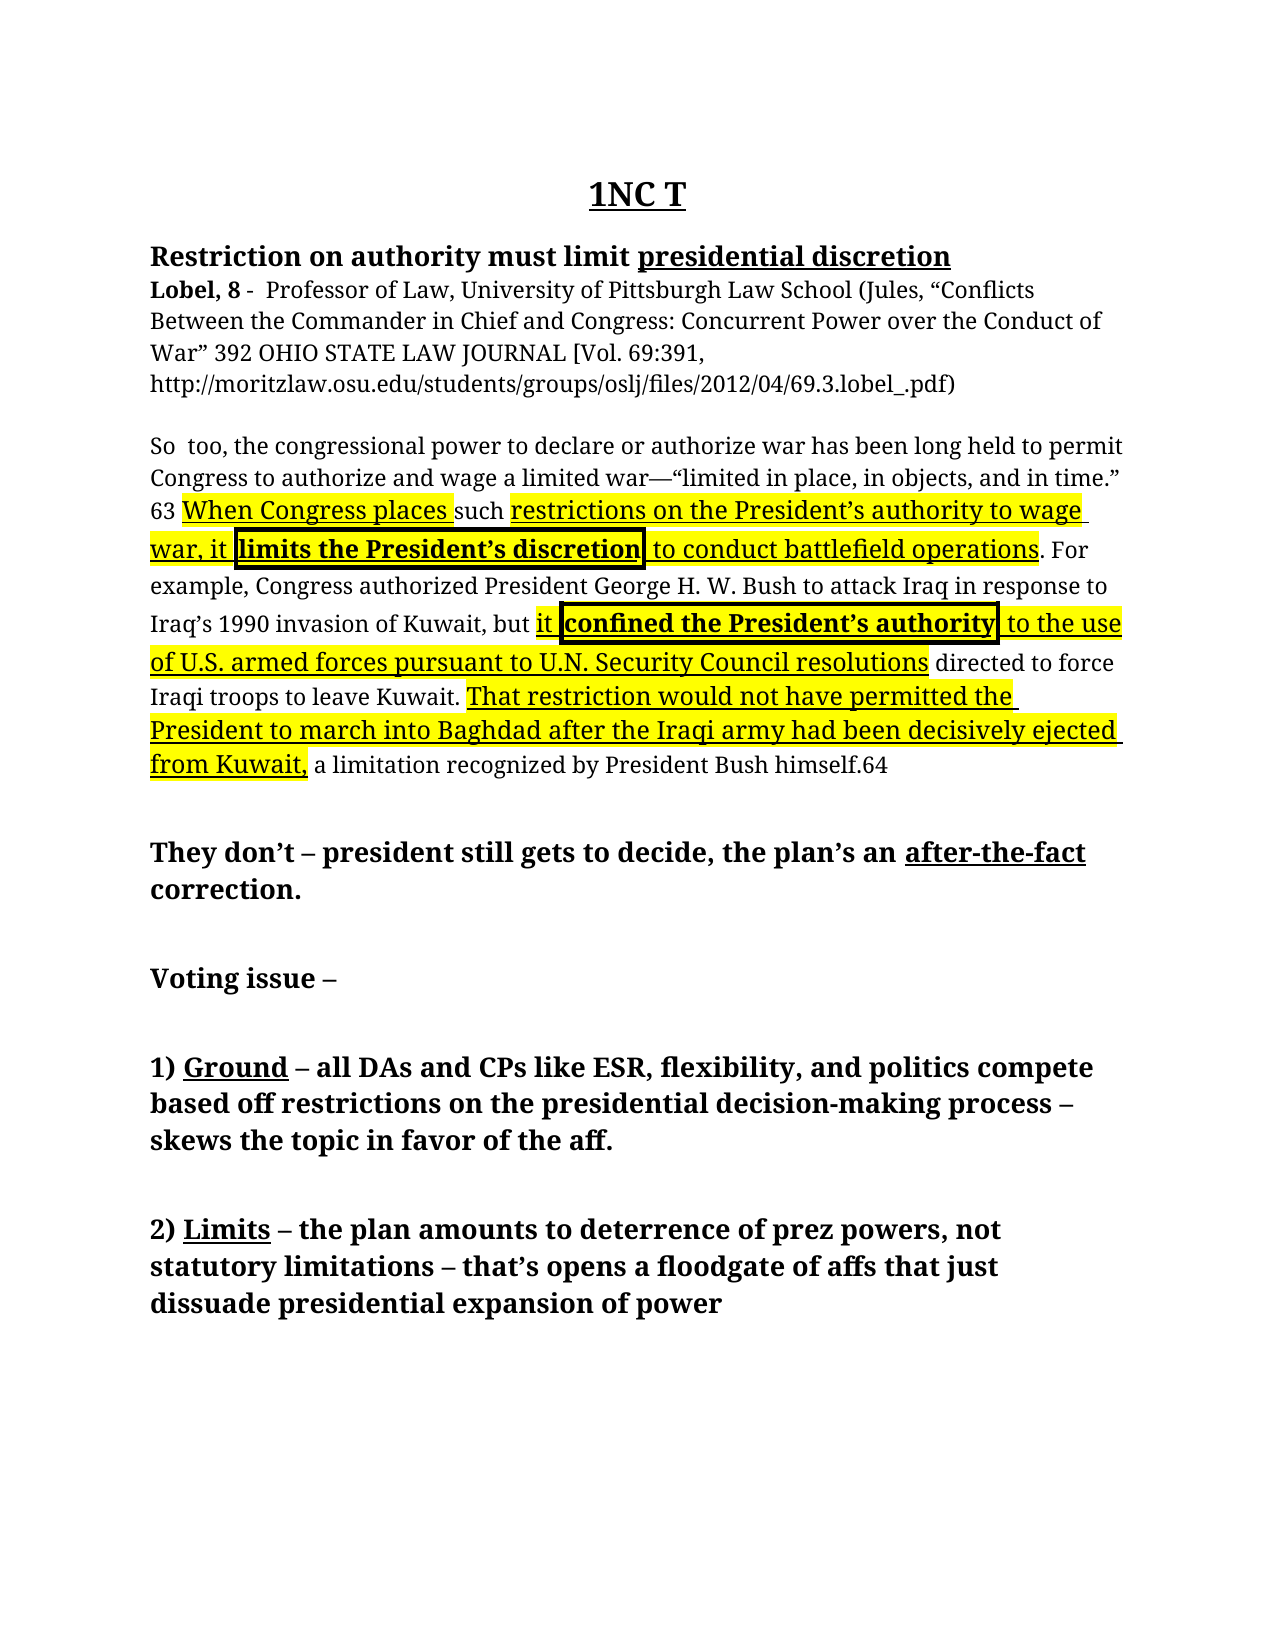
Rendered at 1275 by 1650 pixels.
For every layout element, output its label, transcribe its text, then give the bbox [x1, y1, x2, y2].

subtitle 2) Limits – the plan amounts to deterrence of prez powers, not statutory limitations – that’s opens a floodgate of affs that just dissuade presidential expansion of power [150, 1211, 1125, 1321]
subtitle 1) Ground – all DAs and CPs like ESR, flexibility, and politics compete based off restrictions on the presidential decision-making process – skews the topic in favor of the aff. [150, 1048, 1125, 1159]
subtitle Voting issue – [150, 959, 1125, 996]
subtitle They don’t – president still gets to decide, the plan’s an after-the-fact correction. [150, 833, 1125, 907]
subtitle 1NC T [150, 171, 1125, 216]
text Lobel, 8 - Professor of Law, University of Pittsburgh Law School (Jules, “Conflicts Between the Commander in Chief and Congress: Concurrent Power over the Conduct of War” 392 OHIO STATE LAW JOURNAL [Vol. 69:391, http://moritzlaw.osu.edu/students/groups/oslj/files/2012/04/69.3.lobel_.pdf) [150, 274, 1125, 399]
text So too, the congressional power to declare or authorize war has been long held to permit Congress to authorize and wage a limited war—“limited in place, in objects, and in time.” 63 When Congress places such restrictions on the President’s authority to wage war, it limits the President’s discretion to conduct battlefield operations. For example, Congress authorized President George H. W. Bush to attack Iraq in response to Iraq’s 1990 invasion of Kuwait, but it confined the President’s authority to the use of U.S. armed forces pursuant to U.N. Security Council resolutions directed to force Iraqi troops to leave Kuwait. That restriction would not have permitted the President to march into Baghdad after the Iraqi army had been decisively ejected from Kuwait, a limitation recognized by President Bush himself.64 [150, 430, 1125, 781]
subtitle Restriction on authority must limit presidential discretion [150, 237, 1125, 274]
